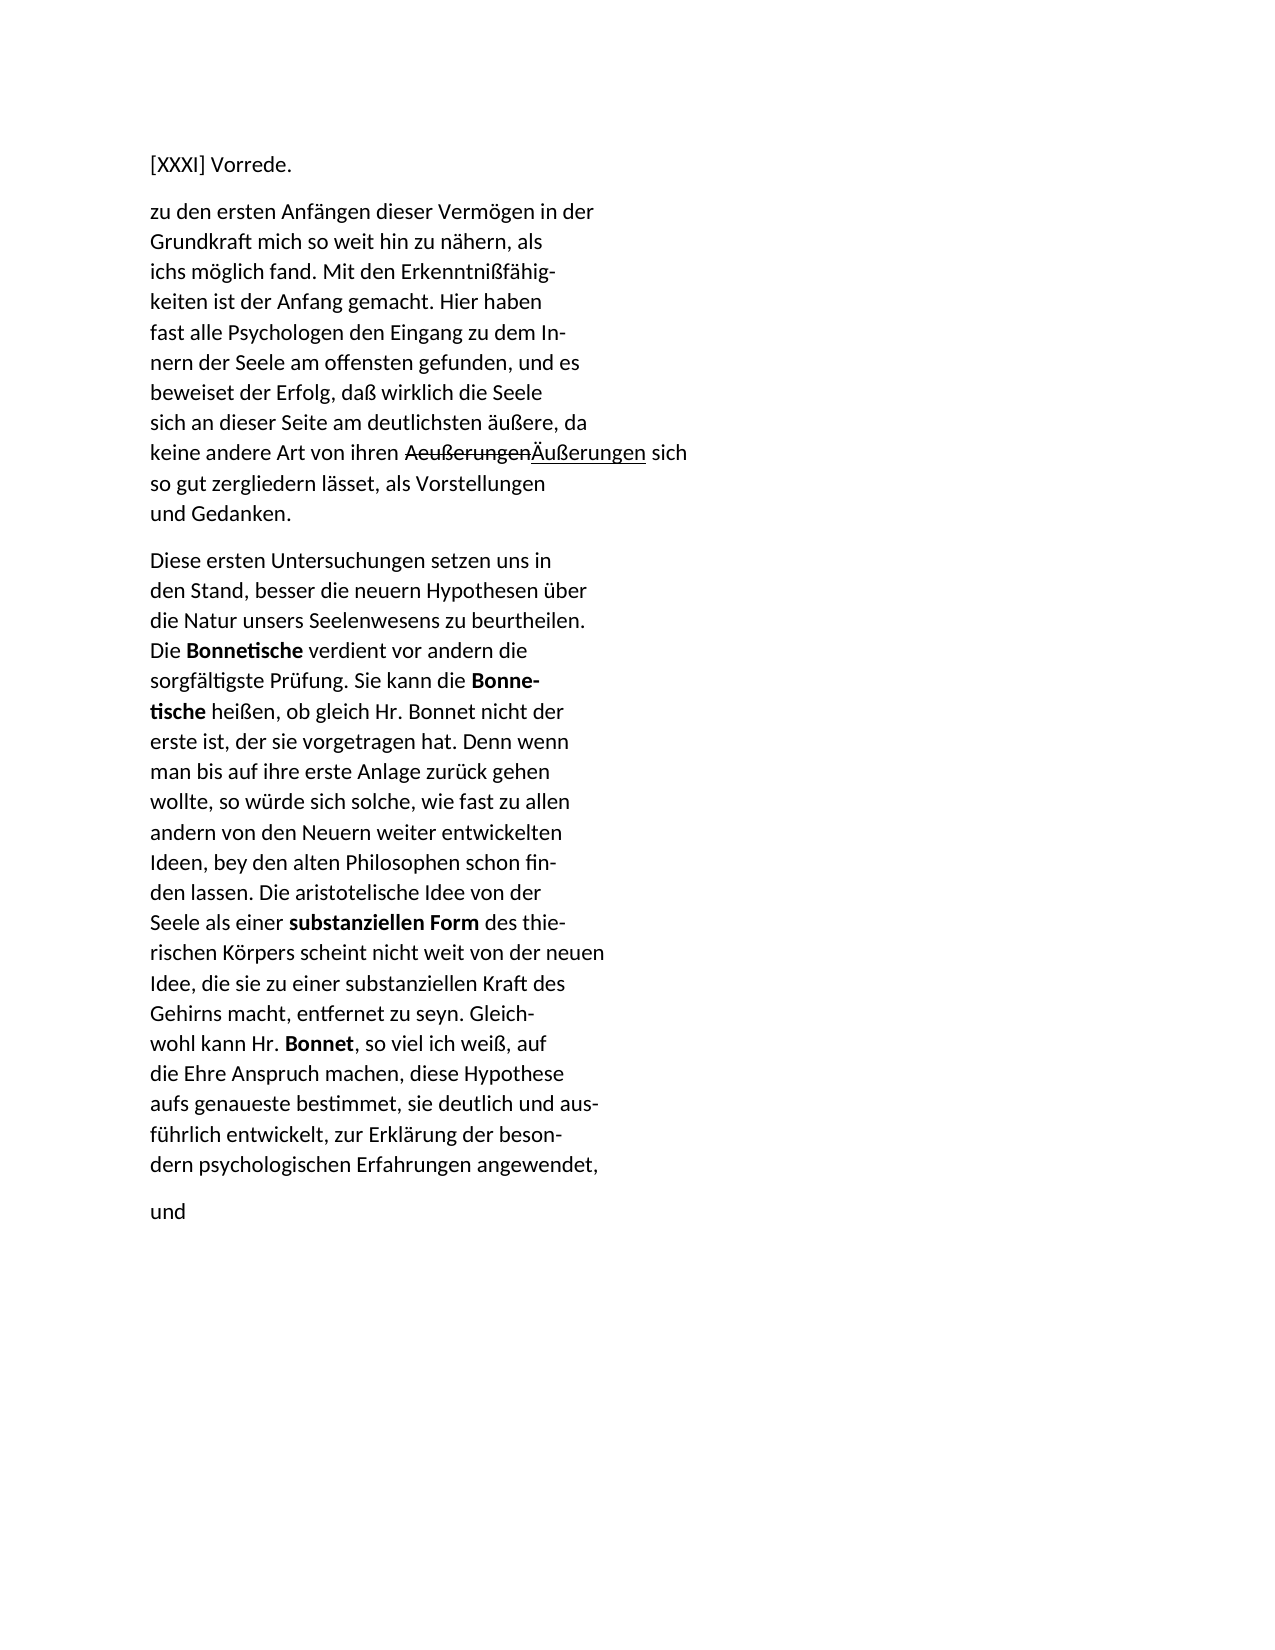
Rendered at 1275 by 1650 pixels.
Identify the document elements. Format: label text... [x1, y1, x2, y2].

text und [150, 1197, 1125, 1225]
text [XXXI] Vorrede. [150, 150, 1125, 178]
text zu den ersten Anfängen dieser Vermögen in der Grundkraft mich so weit hin zu nähern, als ichs möglich fand. Mit den Erkenntnißfähig- keiten ist der Anfang gemacht. Hier haben fast alle Psychologen den Eingang zu dem In- nern der Seele am offensten gefunden, und es beweiset der Erfolg, daß wirklich die Seele sich an dieser Seite am deutlichsten äußere, da keine andere Art von ihren AeußerungenÄußerungen sich so gut zergliedern lässet, als Vorstellungen und Gedanken. [150, 197, 1125, 527]
text Diese ersten Untersuchungen setzen uns in den Stand, besser die neuern Hypothesen über die Natur unsers Seelenwesens zu beurtheilen. Die Bonnetische verdient vor andern die sorgfältigste Prüfung. Sie kann die Bonne- tische heißen, ob gleich Hr. Bonnet nicht der erste ist, der sie vorgetragen hat. Denn wenn man bis auf ihre erste Anlage zurück gehen wollte, so würde sich solche, wie fast zu allen andern von den Neuern weiter entwickelten Ideen, bey den alten Philosophen schon fin- den lassen. Die aristotelische Idee von der Seele als einer substanziellen Form des thie- rischen Körpers scheint nicht weit von der neuen Idee, die sie zu einer substanziellen Kraft des Gehirns macht, entfernet zu seyn. Gleich- wohl kann Hr. Bonnet, so viel ich weiß, auf die Ehre Anspruch machen, diese Hypothese aufs genaueste bestimmet, sie deutlich und aus- führlich entwickelt, zur Erklärung der beson- dern psychologischen Erfahrungen angewendet, [150, 546, 1125, 1178]
